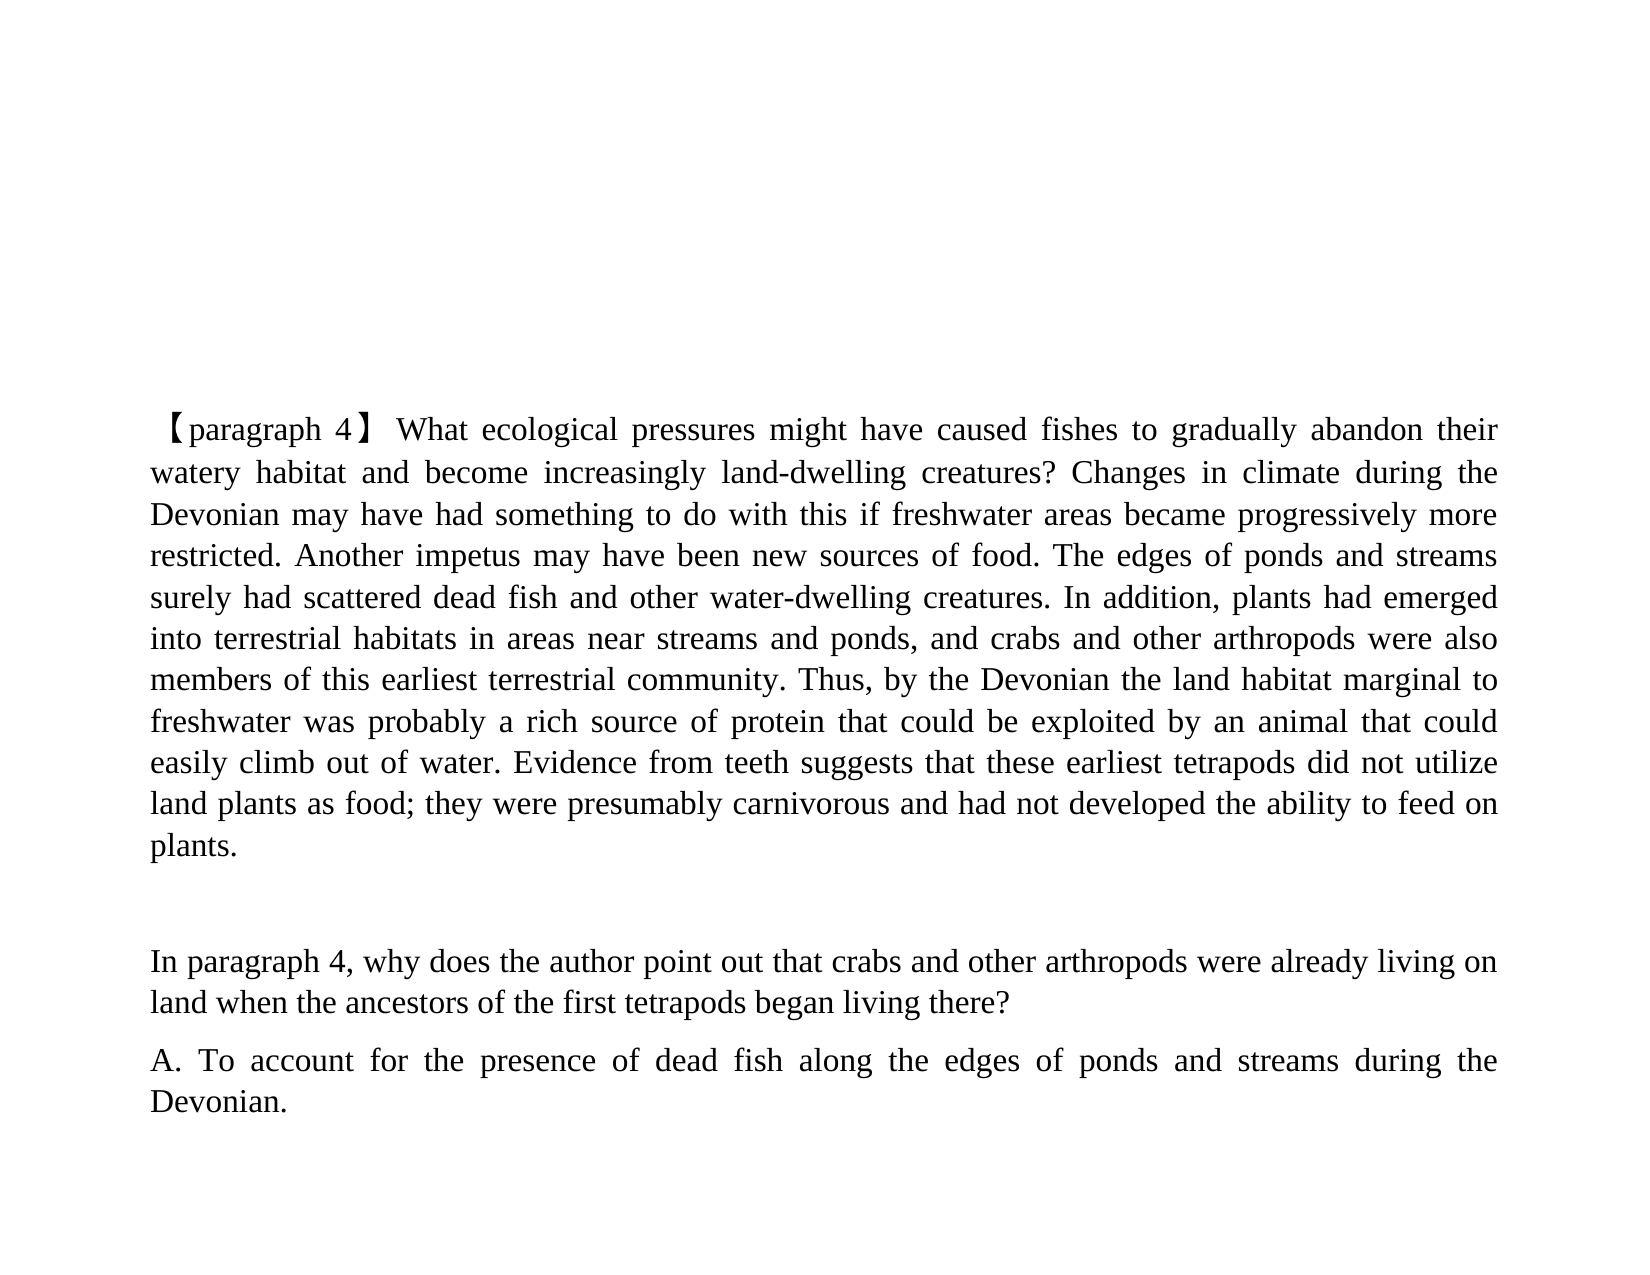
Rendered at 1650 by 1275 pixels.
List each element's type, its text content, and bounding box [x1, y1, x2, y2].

text A. To account for the presence of dead fish along the edges of ponds and streams during the Devonian. [150, 1040, 1500, 1120]
text 【paragraph 4】What ecological pressures might have caused fishes to gradually abandon their watery habitat and become increasingly land-dwelling creatures? Changes in climate during the Devonian may have had something to do with this if freshwater areas became progressively more restricted. Another impetus may have been new sources of food. The edges of ponds and streams surely had scattered dead fish and other water-dwelling creatures. In addition, plants had emerged into terrestrial habitats in areas near streams and ponds, and crabs and other arthropods were also members of this earliest terrestrial community. Thus, by the Devonian the land habitat marginal to freshwater was probably a rich source of protein that could be exploited by an animal that could easily climb out of water. Evidence from teeth suggests that these earliest tetrapods did not utilize land plants as food; they were presumably carnivorous and had not developed the ability to feed on plants. [150, 402, 1500, 863]
text In paragraph 4, why does the author point out that crabs and other arthropods were already living on land when the ancestors of the first tetrapods began living there? [150, 941, 1500, 1021]
